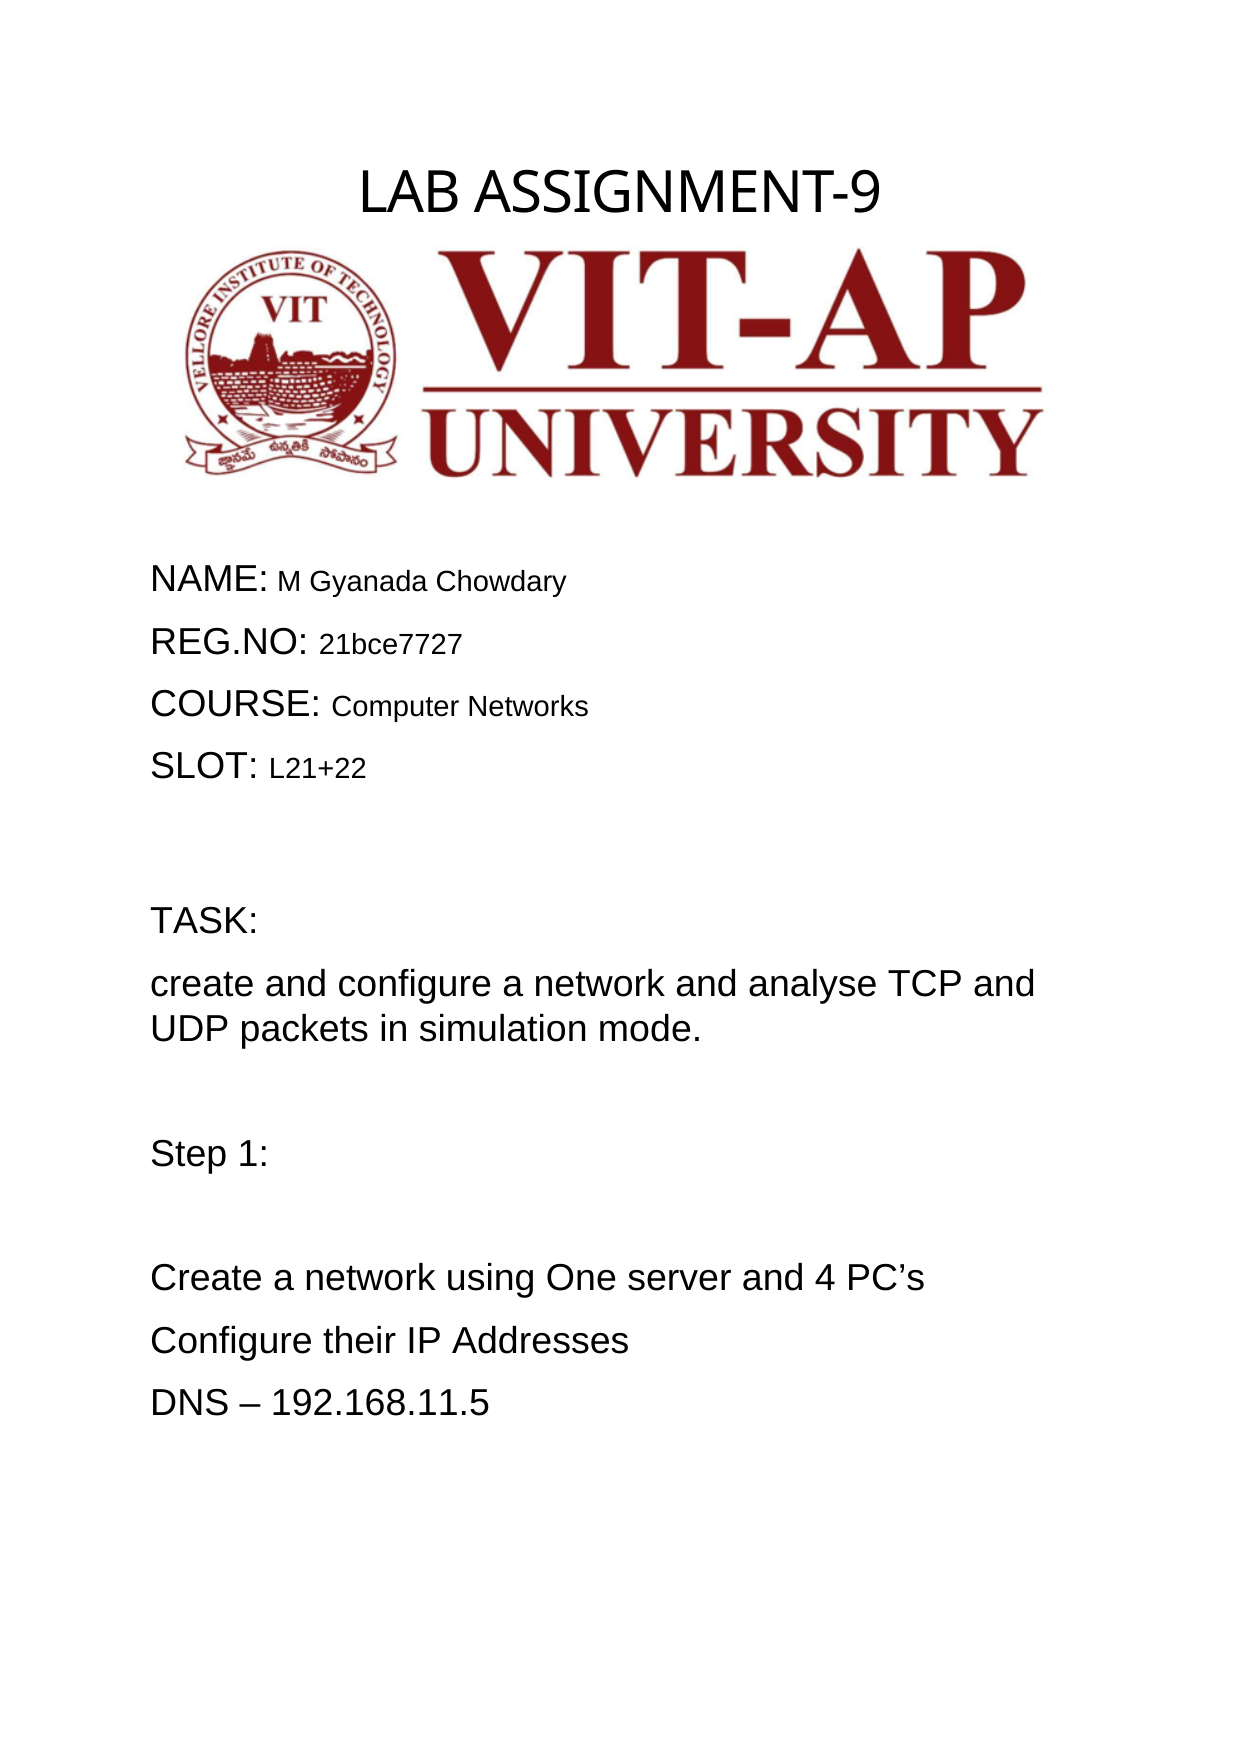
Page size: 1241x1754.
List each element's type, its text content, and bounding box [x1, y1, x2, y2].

text REG.NO: 21bce7727 [150, 619, 1090, 662]
text Step 1: [150, 1131, 1090, 1174]
picture [182, 229, 1058, 492]
text create and configure a network and analyse TCP and UDP packets in simulation mode. [150, 961, 1090, 1049]
text COURSE: Computer Networks [150, 681, 1090, 724]
title LAB ASSIGNMENT-9 [150, 150, 1090, 229]
text NAME: M Gyanada Chowdary [150, 557, 1090, 600]
text Configure their IP Addresses [150, 1318, 1090, 1361]
text Create a network using One server and 4 PC’s [150, 1256, 1090, 1299]
text DNS – 192.168.11.5 [150, 1380, 1090, 1423]
text SLOT: L21+22 [150, 743, 1090, 787]
text TASK: [150, 898, 1090, 942]
